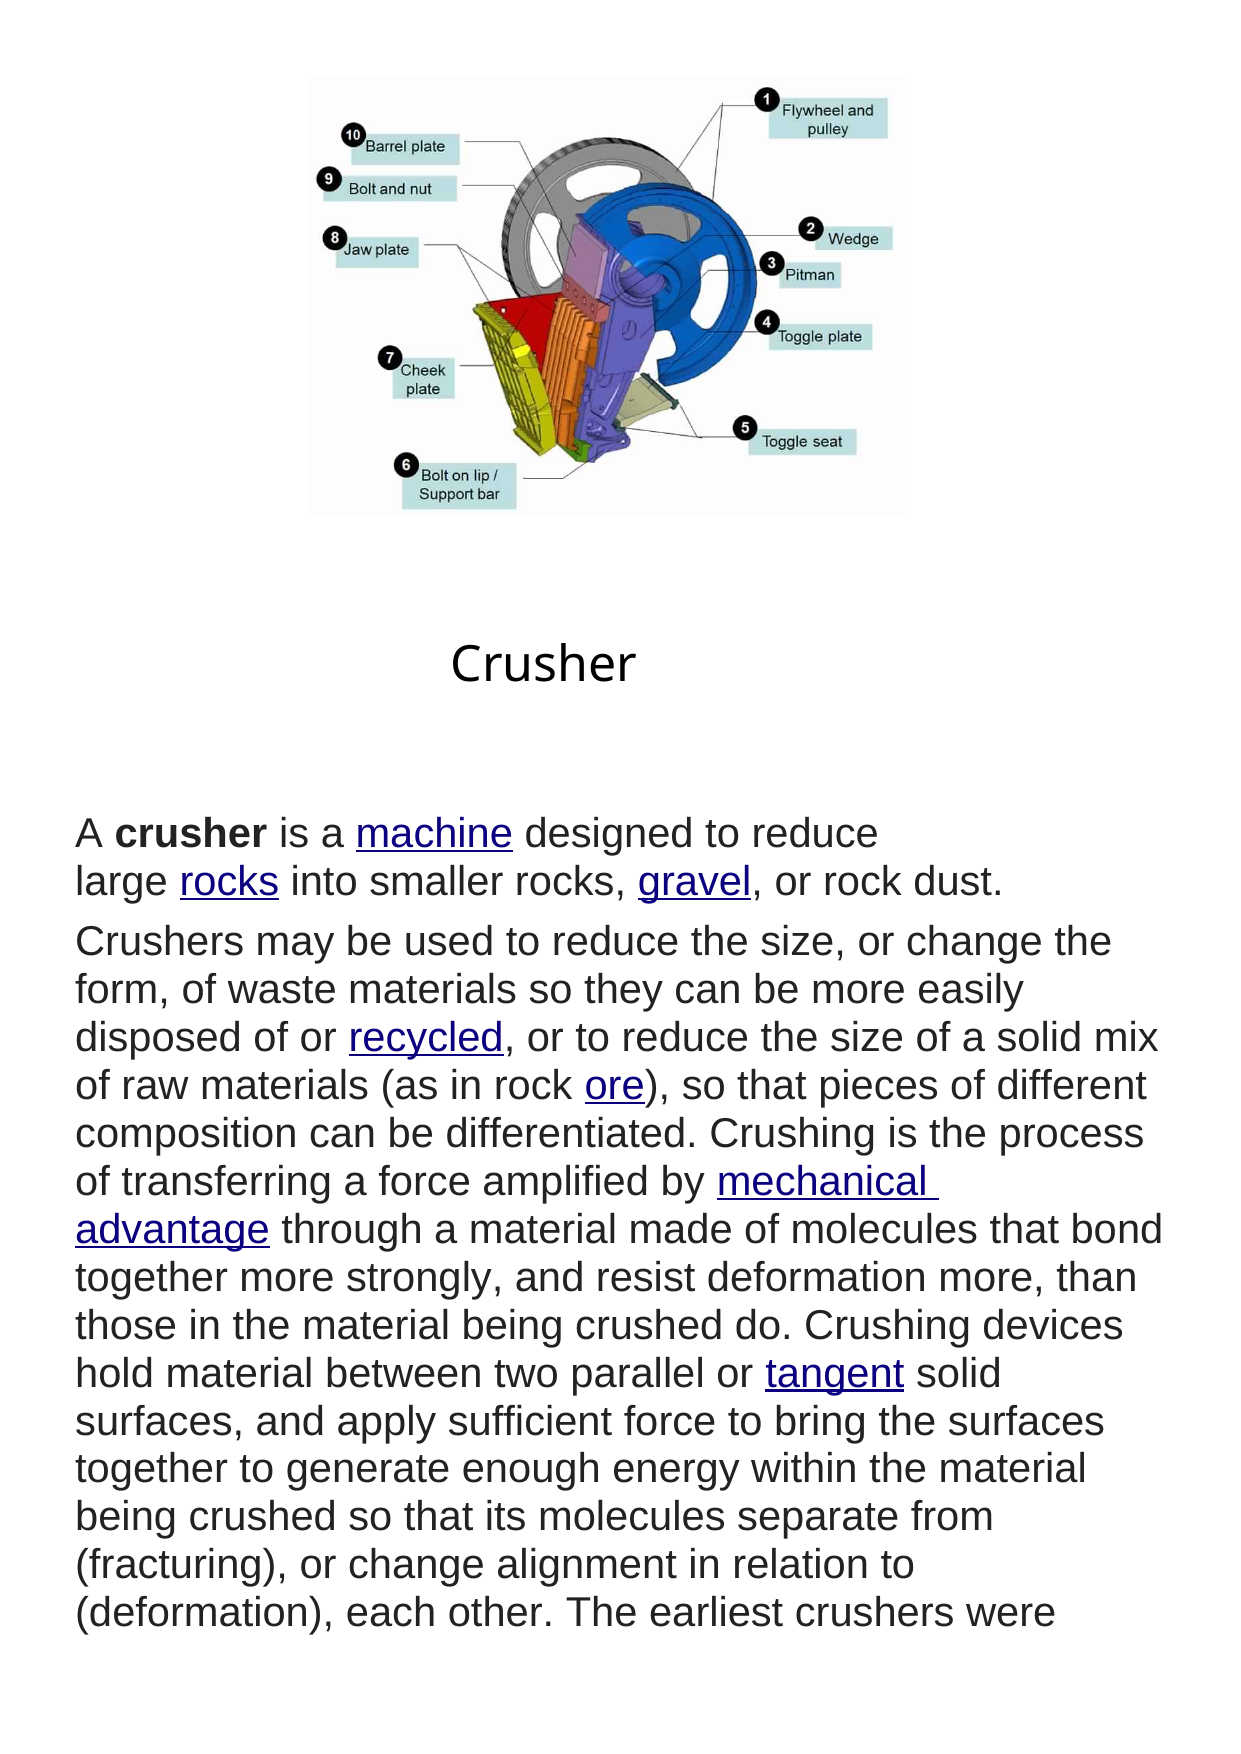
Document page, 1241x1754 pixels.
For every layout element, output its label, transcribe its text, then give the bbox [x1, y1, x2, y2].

picture [307, 75, 907, 516]
text A crusher is a machine designed to reduce large rocks into smaller rocks, gravel, or rock dust. [75, 808, 1165, 904]
text Crusher [75, 628, 1165, 696]
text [75, 917, 1165, 1636]
